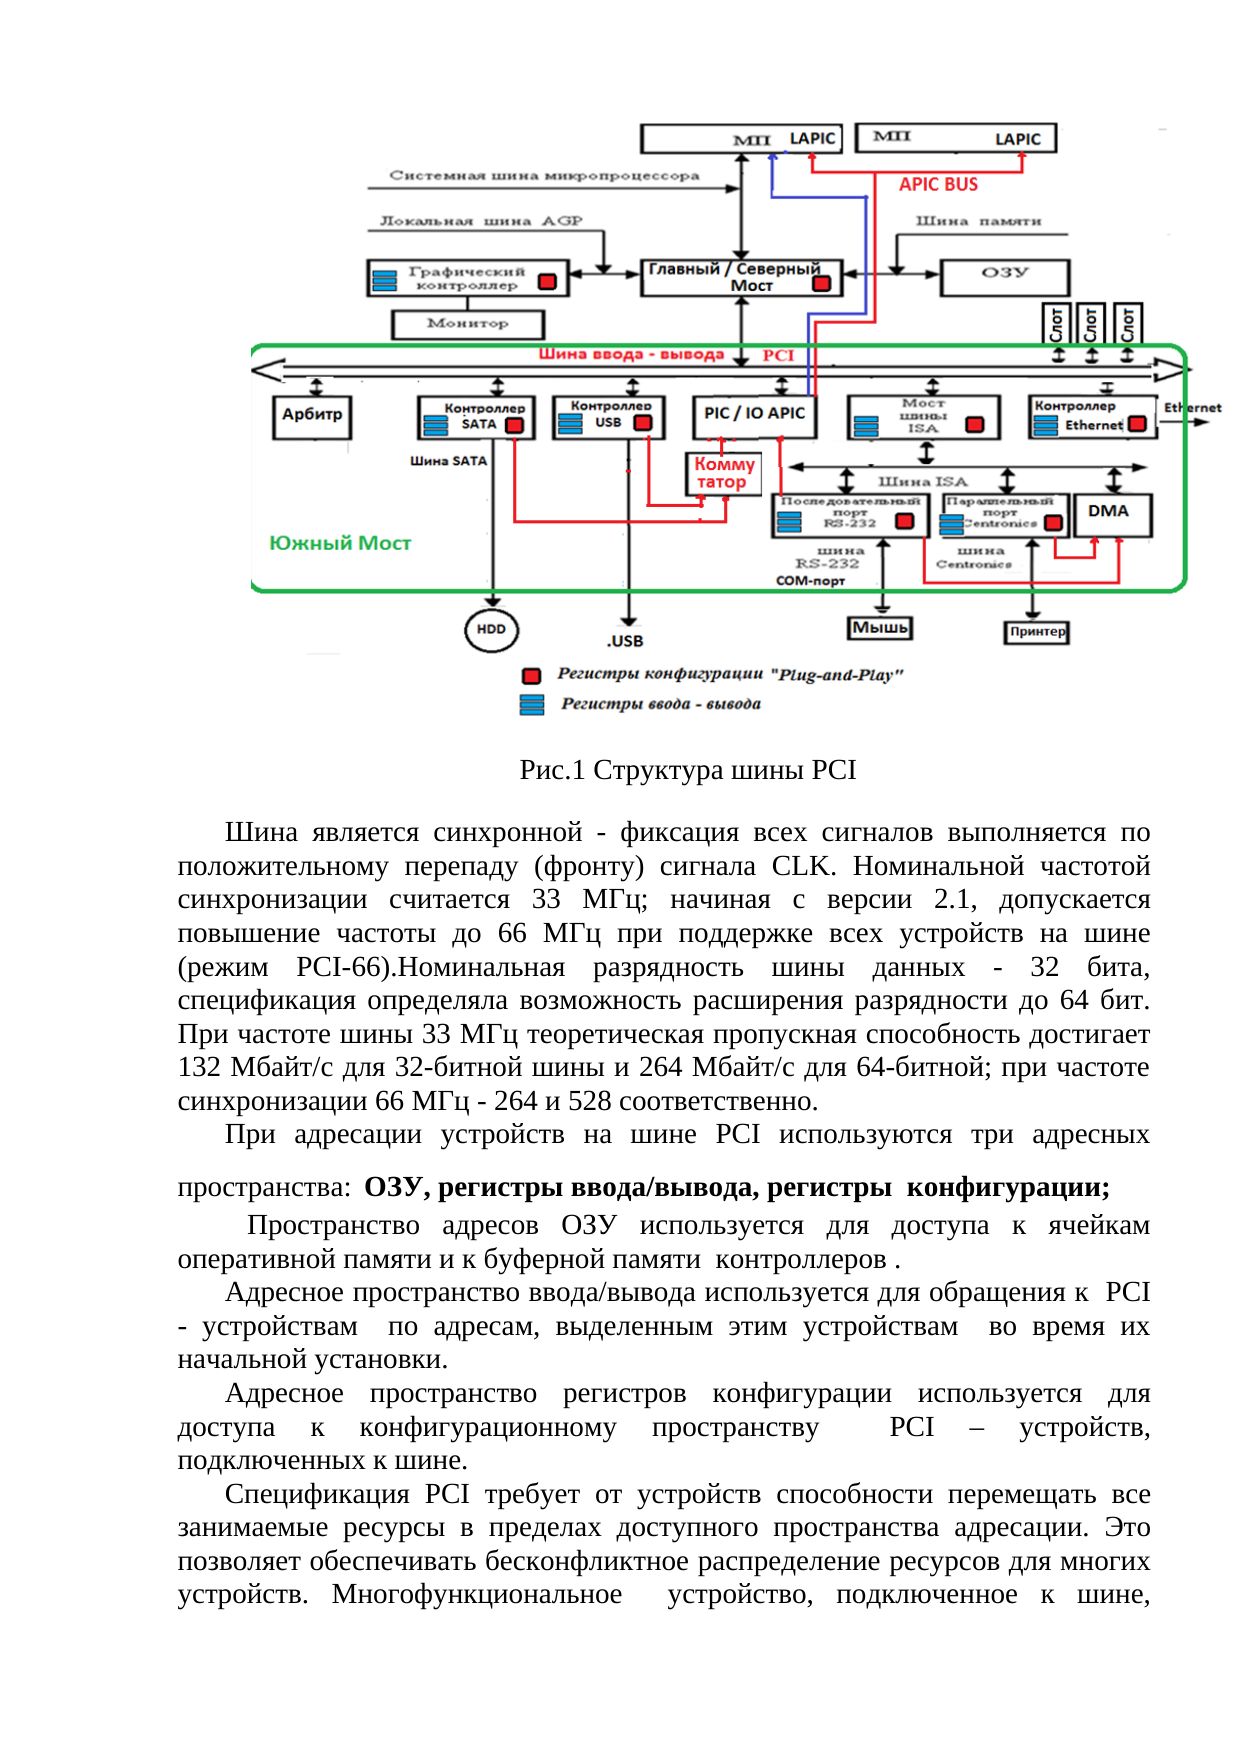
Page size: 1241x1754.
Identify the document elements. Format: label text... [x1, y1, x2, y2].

text Адресное пространство ввода/вывода используется для обращения к PCI - устройствам по адресам, выделенным этим устройствам во время их начальной установки. [177, 1274, 1152, 1375]
text Шина является синхронной - фиксация всех сигналов выполняется по положительному перепаду (фронту) сигнала CLK. Номинальной частотой синхронизации считается 33 МГц; начиная с версии 2.1, допускается повышение частоты до 66 МГц при поддержке всех устройств на шине (режим PCI-66).Номинальная разрядность шины данных - 32 бита, спецификация определяла возможность расширения разрядности до 64 бит. При частоте шины 33 МГц теоретическая пропускная способность достигает 132 Мбайт/с для 32-битной шины и 264 Мбайт/с для 64-битной; при частоте синхронизации 66 МГц - 264 и 528 соответственно. [177, 814, 1152, 1116]
text Пространство адресов ОЗУ используется для доступа к ячейкам оперативной памяти и к буферной памяти контроллеров . [177, 1207, 1152, 1274]
text Адресное пространство регистров конфигурации используется для доступа к конфигурационному пространству PCI – устройств, подключенных к шине. [177, 1375, 1152, 1476]
text Рис.1 Структура шины PCI [177, 752, 1152, 786]
picture [251, 118, 1226, 724]
text При адресации устройств на шине PCI используются три адресных пространства: ОЗУ, регистры ввода/вывода, регистры конфигурации; [177, 1116, 1152, 1207]
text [177, 1476, 1152, 1610]
